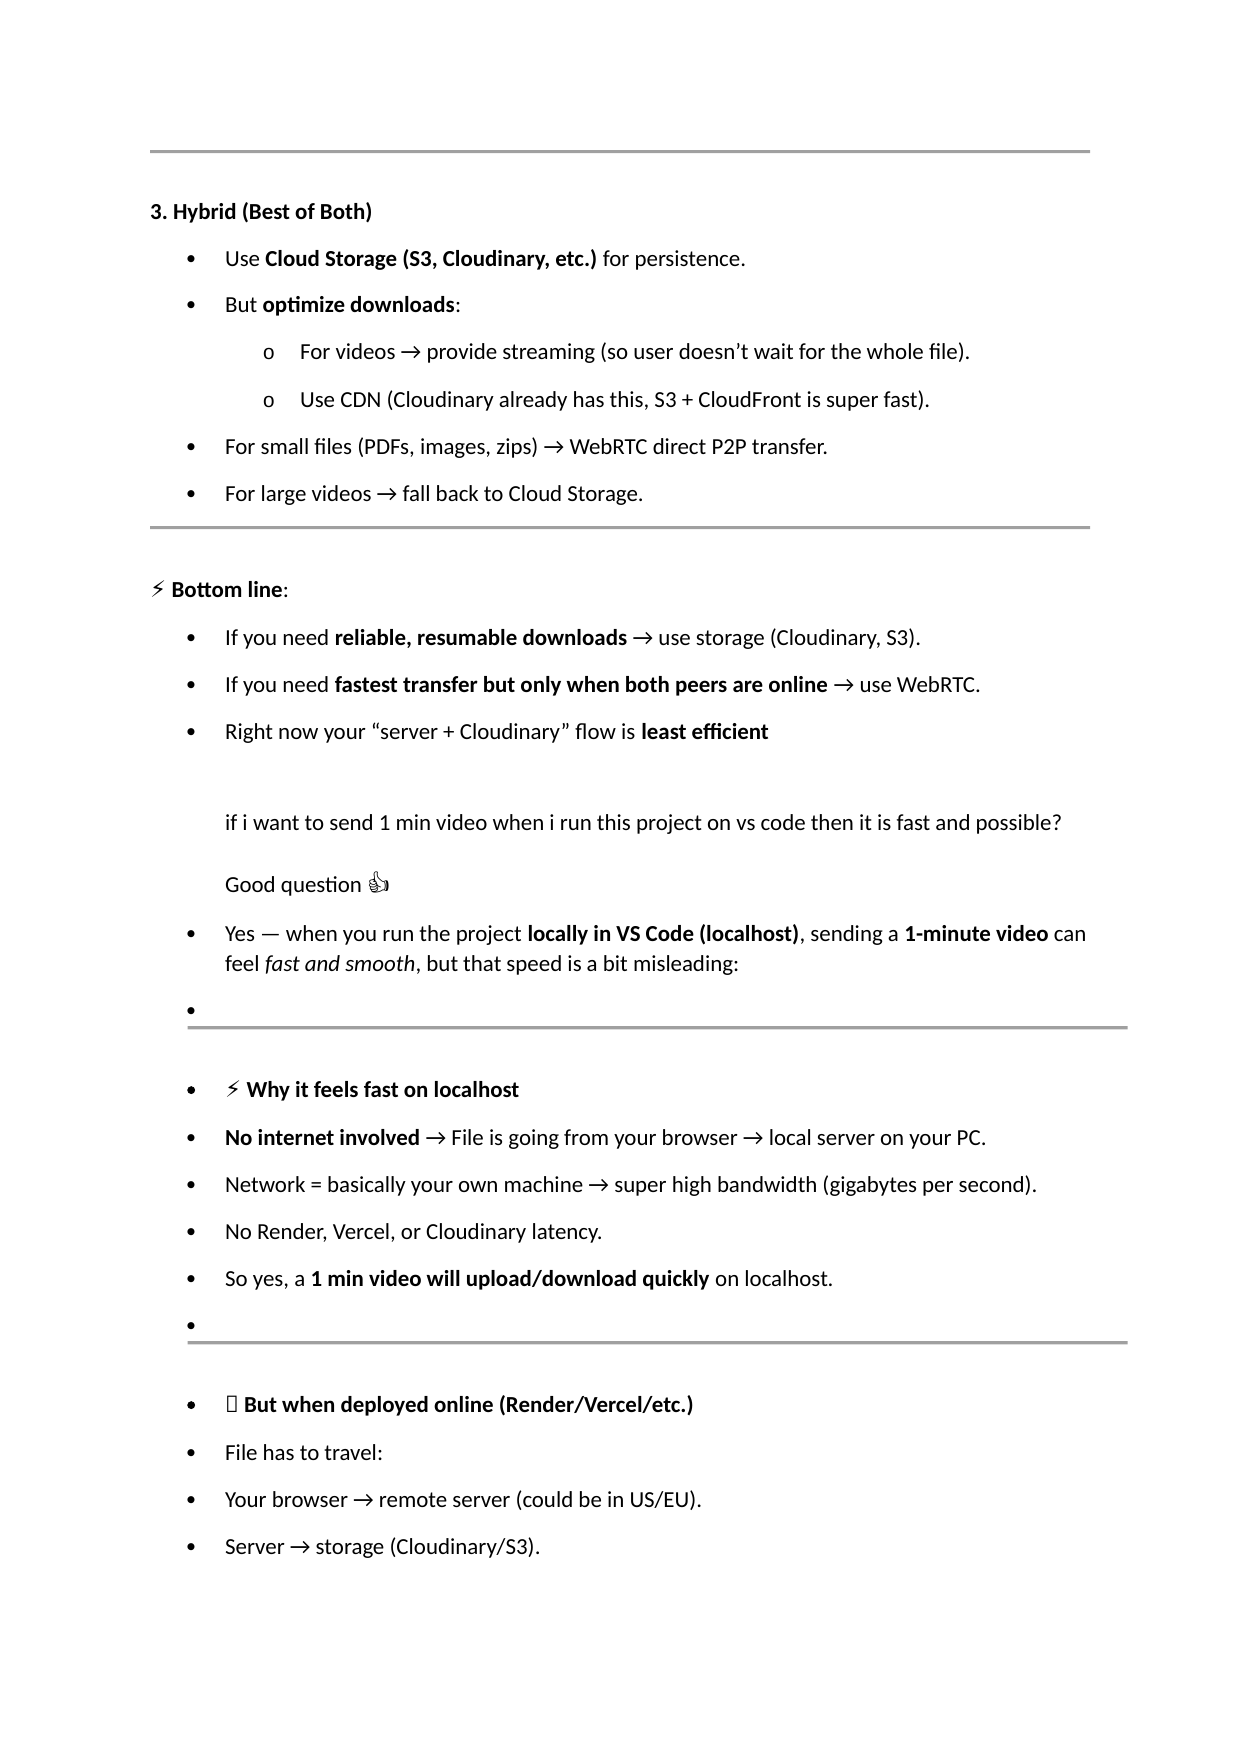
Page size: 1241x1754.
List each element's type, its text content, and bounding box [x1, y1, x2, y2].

list No Render, Vercel, or Cloudinary latency. [187, 1217, 1090, 1245]
list For large videos → fall back to Cloud Storage. [187, 479, 1090, 507]
list Use CDN (Cloudinary already has this, S3 + CloudFront is super fast). [262, 385, 1090, 413]
list But optimize downloads: [187, 291, 1090, 319]
list For videos → provide streaming (so user doesn’t wait for the whole file). [262, 337, 1090, 366]
list Use Cloud Storage (S3, Cloudinary, etc.) for persistence. [187, 244, 1090, 272]
text 3. Hybrid (Best of Both) [150, 197, 1090, 225]
list File has to travel: [187, 1438, 1090, 1466]
list Server → storage (Cloudinary/S3). [187, 1532, 1090, 1560]
list 🌐 But when deployed online (Render/Vercel/etc.) [187, 1388, 1090, 1419]
list Right now your “server + Cloudinary” flow is least efficient if i want to send 1 min video when i run this project on vs code then it is fast and possible? Good question 👍 [187, 717, 1090, 900]
list Network = basically your own machine → super high bandwidth (gigabytes per second). [187, 1170, 1090, 1198]
list Your browser → remote server (could be in US/EU). [187, 1485, 1090, 1513]
list Yes — when you run the project locally in VS Code (localhost), sending a 1-minute video can feel fast and smooth, but that speed is a bit misleading: [187, 919, 1090, 977]
text ⚡ Bottom line: [150, 573, 1090, 604]
list So yes, a 1 min video will upload/download quickly on localhost. [187, 1264, 1090, 1292]
list No internet involved → File is going from your browser → local server on your PC. [187, 1123, 1090, 1151]
list For small files (PDFs, images, zips) → WebRTC direct P2P transfer. [187, 432, 1090, 460]
list If you need reliable, resumable downloads → use storage (Cloudinary, S3). [187, 623, 1090, 651]
list If you need fastest transfer but only when both peers are online → use WebRTC. [187, 670, 1090, 698]
list ⚡ Why it feels fast on localhost [187, 1073, 1090, 1104]
